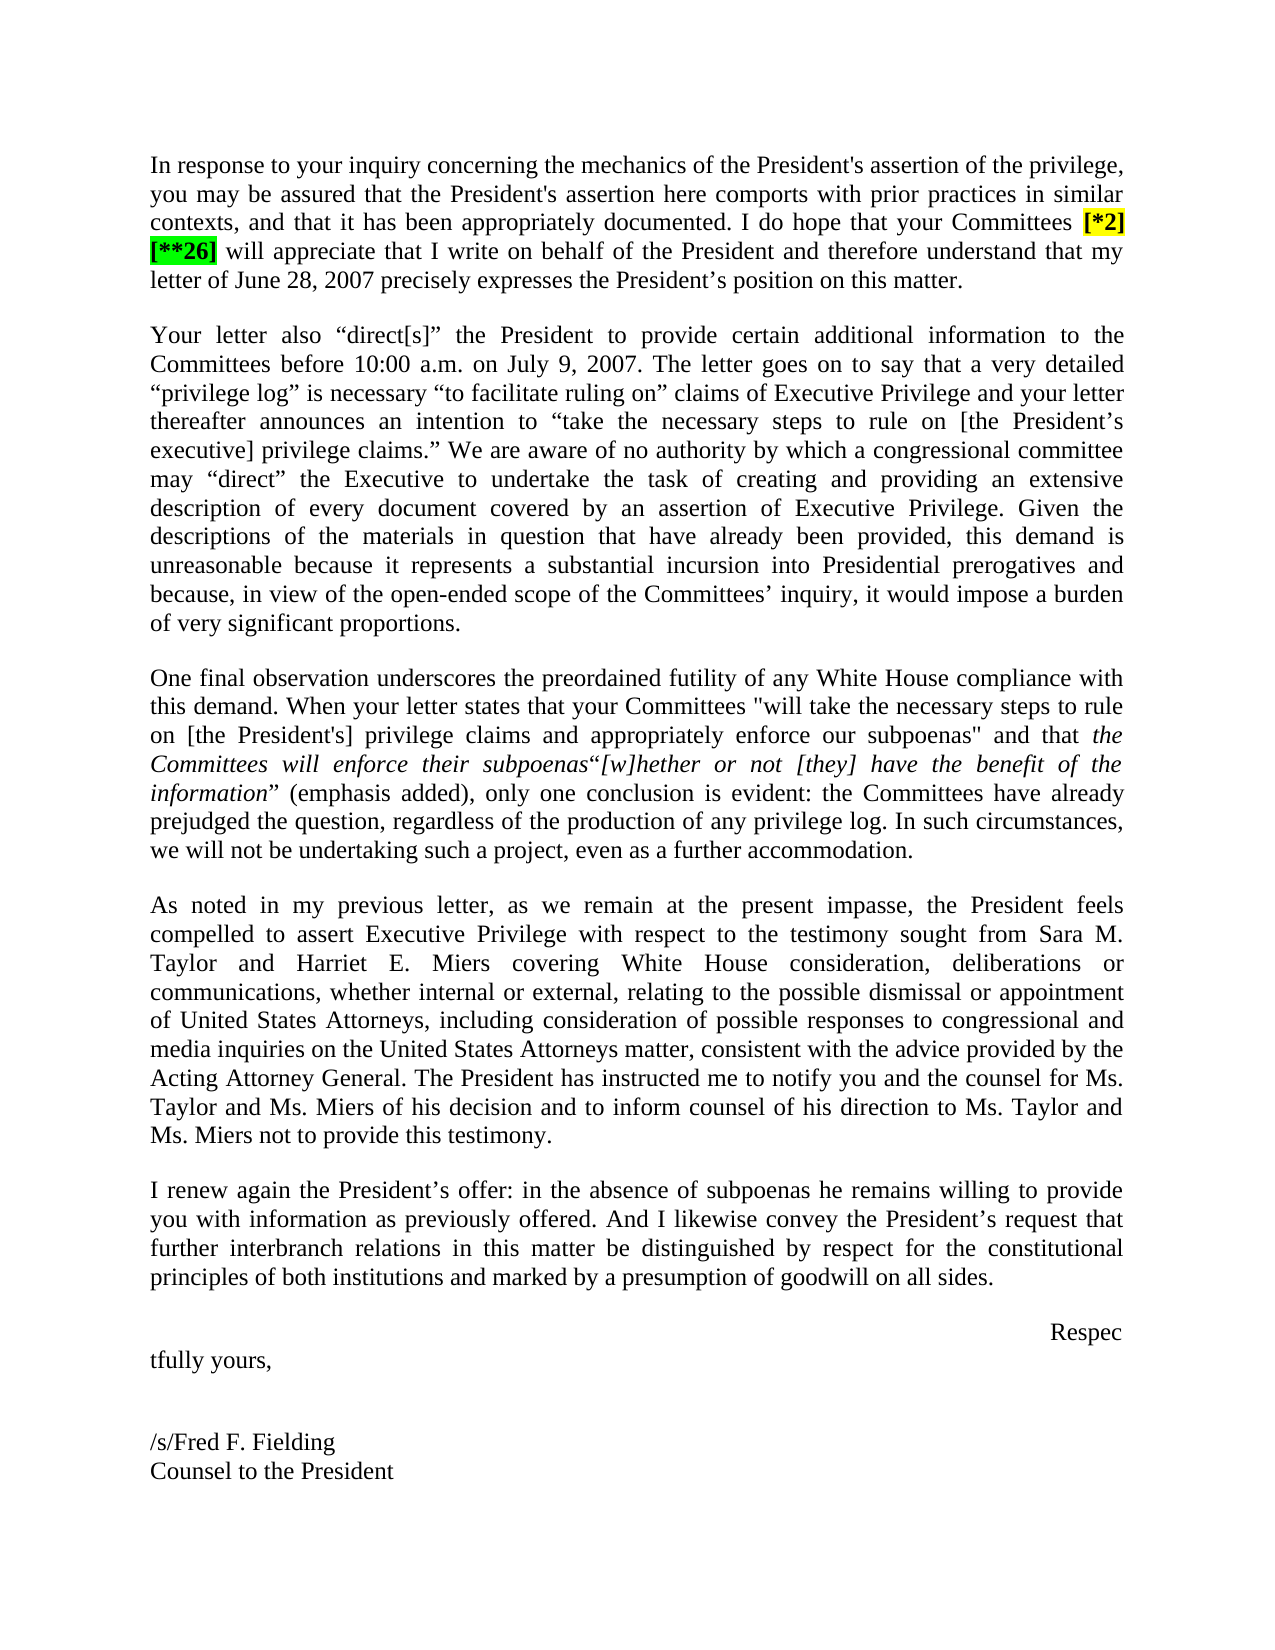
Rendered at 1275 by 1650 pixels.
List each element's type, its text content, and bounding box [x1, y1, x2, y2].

text Counsel to the President [150, 1456, 1125, 1484]
text Your letter also “direct[s]” the President to provide certain additional information to the Committees before 10:00 a.m. on July 9, 2007. The letter goes on to say that a very detailed “privilege log” is necessary “to facilitate ruling on” claims of Executive Privilege and your letter thereafter announces an intention to “take the necessary steps to rule on [the President’s executive] privilege claims.” We are aware of no authority by which a congressional committee may “direct” the Executive to undertake the task of creating and providing an extensive description of every document covered by an assertion of Executive Privilege. Given the descriptions of the materials in question that have already been provided, this demand is unreasonable because it represents a substantial incursion into Presidential prerogatives and because, in view of the open-ended scope of the Committees’ inquiry, it would impose a burden of very significant proportions. [150, 320, 1125, 636]
text One final observation underscores the preordained futility of any White House compliance with this demand. When your letter states that your Committees "will take the necessary steps to rule on [the President's] privilege claims and appropriately enforce our subpoenas" and that the Committees will enforce their subpoenas“[w]hether or not [they] have the benefit of the information” (emphasis added), only one conclusion is evident: the Committees have already prejudged the question, regardless of the production of any privilege log. In such circumstances, we will not be undertaking such a project, even as a further accommodation. [150, 663, 1125, 864]
text /s/Fred F. Fielding [150, 1427, 1125, 1456]
text As noted in my previous letter, as we remain at the present impasse, the President feels compelled to assert Executive Privilege with respect to the testimony sought from Sara M. Taylor and Harriet E. Miers covering White House consideration, deliberations or communications, whether internal or external, relating to the possible dismissal or appointment of United States Attorneys, including consideration of possible responses to congressional and media inquiries on the United States Attorneys matter, consistent with the advice provided by the Acting Attorney General. The President has instructed me to notify you and the counsel for Ms. Taylor and Ms. Miers of his decision and to inform counsel of his direction to Ms. Taylor and Ms. Miers not to provide this testimony. [150, 890, 1125, 1149]
text Respectfully yours, [150, 1317, 1125, 1374]
text In response to your inquiry concerning the mechanics of the President's assertion of the privilege, you may be assured that the President's assertion here comports with prior practices in similar contexts, and that it has been appropriately documented. I do hope that your Committees [*2] [**26] will appreciate that I write on behalf of the President and therefore understand that my letter of June 28, 2007 precisely expresses the President’s position on this matter. [150, 150, 1125, 294]
text I renew again the President’s offer: in the absence of subpoenas he remains willing to provide you with information as previously offered. And I likewise convey the President’s request that further interbranch relations in this matter be distinguished by respect for the constitutional principles of both institutions and marked by a presumption of goodwill on all sides. [150, 1175, 1125, 1290]
